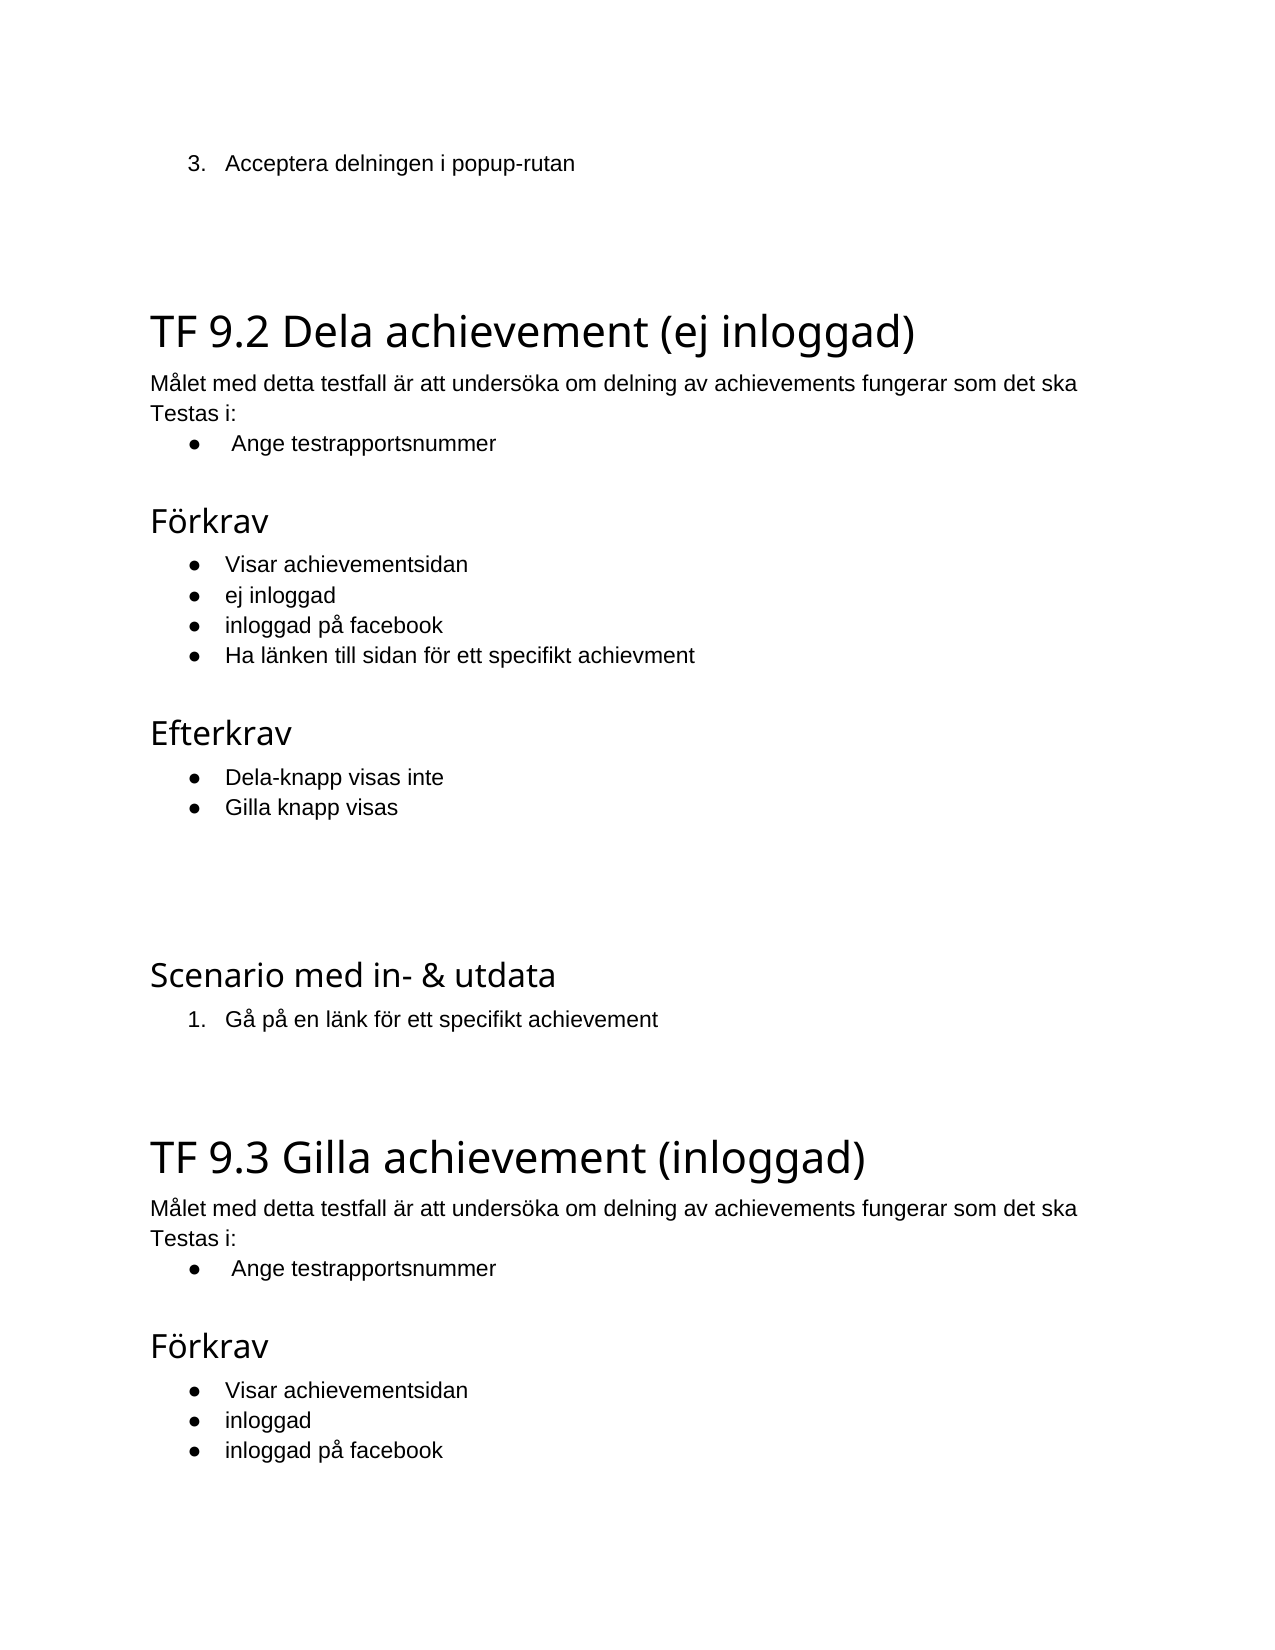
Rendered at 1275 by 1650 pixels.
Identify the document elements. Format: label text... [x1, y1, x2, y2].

list inloggad [187, 1407, 1125, 1433]
text TF 9.2 Dela achievement (ej inloggad) [150, 301, 1125, 361]
list inloggad på facebook [187, 1437, 1125, 1464]
list Ange testrapportsnummer [187, 430, 1125, 456]
subtitle Förkrav [150, 498, 1125, 543]
text Målet med detta testfall är att undersöka om delning av achievements fungerar som det ska [150, 369, 1125, 396]
list Ange testrapportsnummer [187, 1255, 1125, 1282]
text Testas i: [150, 1225, 1125, 1252]
list ej inloggad [187, 582, 1125, 608]
subtitle Scenario med in- & utdata [150, 952, 1125, 997]
list Dela-knapp visas inte [187, 763, 1125, 790]
list inloggad på facebook [187, 612, 1125, 638]
subtitle Efterkrav [150, 710, 1125, 755]
list Visar achievementsidan [187, 551, 1125, 578]
text TF 9.3 Gilla achievement (inloggad) [150, 1127, 1125, 1186]
text Testas i: [150, 400, 1125, 426]
list Acceptera delningen i popup-rutan [187, 150, 1125, 176]
list Visar achievementsidan [187, 1377, 1125, 1403]
text Målet med detta testfall är att undersöka om delning av achievements fungerar som det ska [150, 1195, 1125, 1221]
list Gilla knapp visas [187, 794, 1125, 820]
list Gå på en länk för ett specifikt achievement [187, 1006, 1125, 1032]
subtitle Förkrav [150, 1323, 1125, 1368]
list Ha länken till sidan för ett specifikt achievment [187, 642, 1125, 668]
